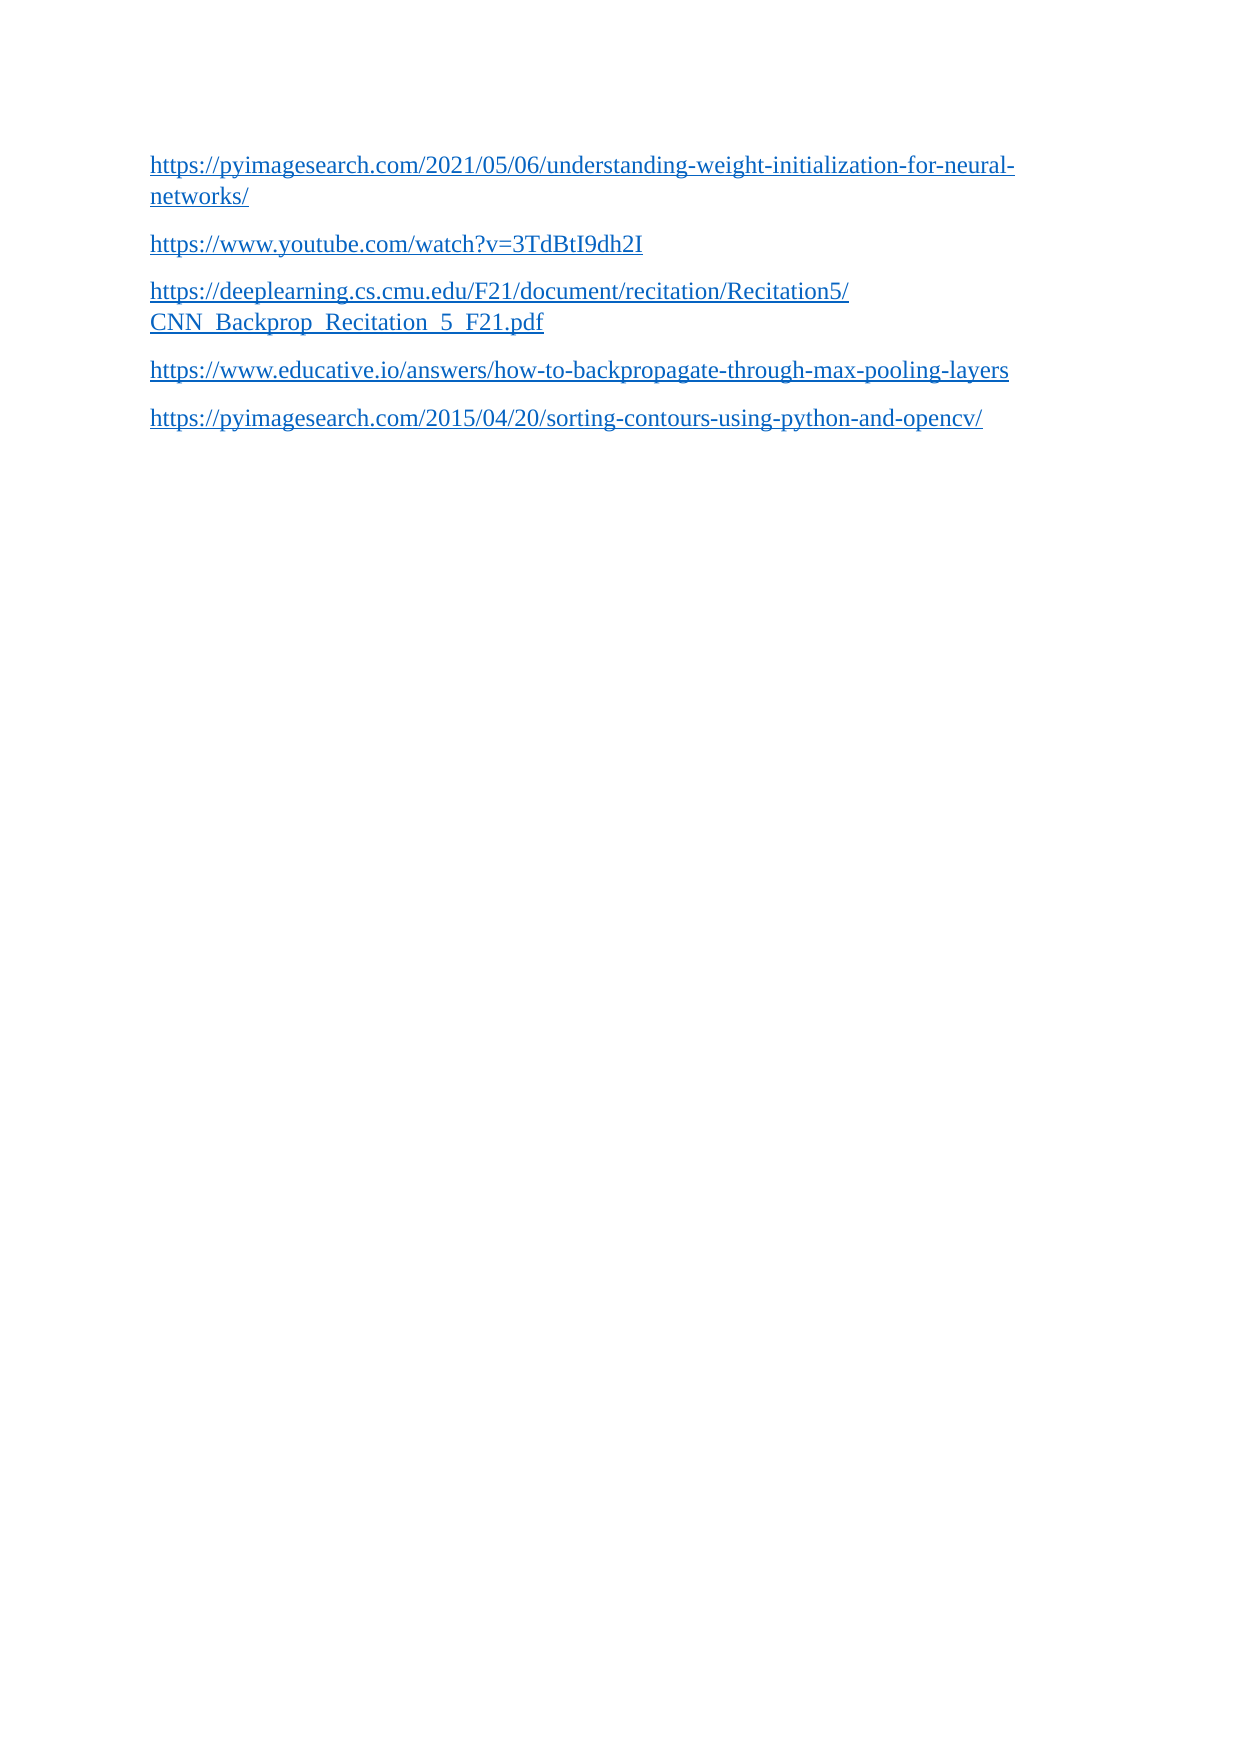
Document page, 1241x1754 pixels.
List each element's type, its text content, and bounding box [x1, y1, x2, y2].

text https://www.educative.io/answers/how-to-backpropagate-through-max-pooling-layers [150, 355, 1090, 384]
text https://pyimagesearch.com/2015/04/20/sorting-contours-using-python-and-opencv/ [150, 403, 1090, 432]
text https://deeplearning.cs.cmu.edu/F21/document/recitation/Recitation5/CNN_Backprop_Recitation_5_F21.pdf [150, 276, 1090, 336]
text https://pyimagesearch.com/2021/05/06/understanding-weight-initialization-for-neural-networks/ [150, 150, 1090, 210]
text https://www.youtube.com/watch?v=3TdBtI9dh2I [150, 229, 1090, 257]
